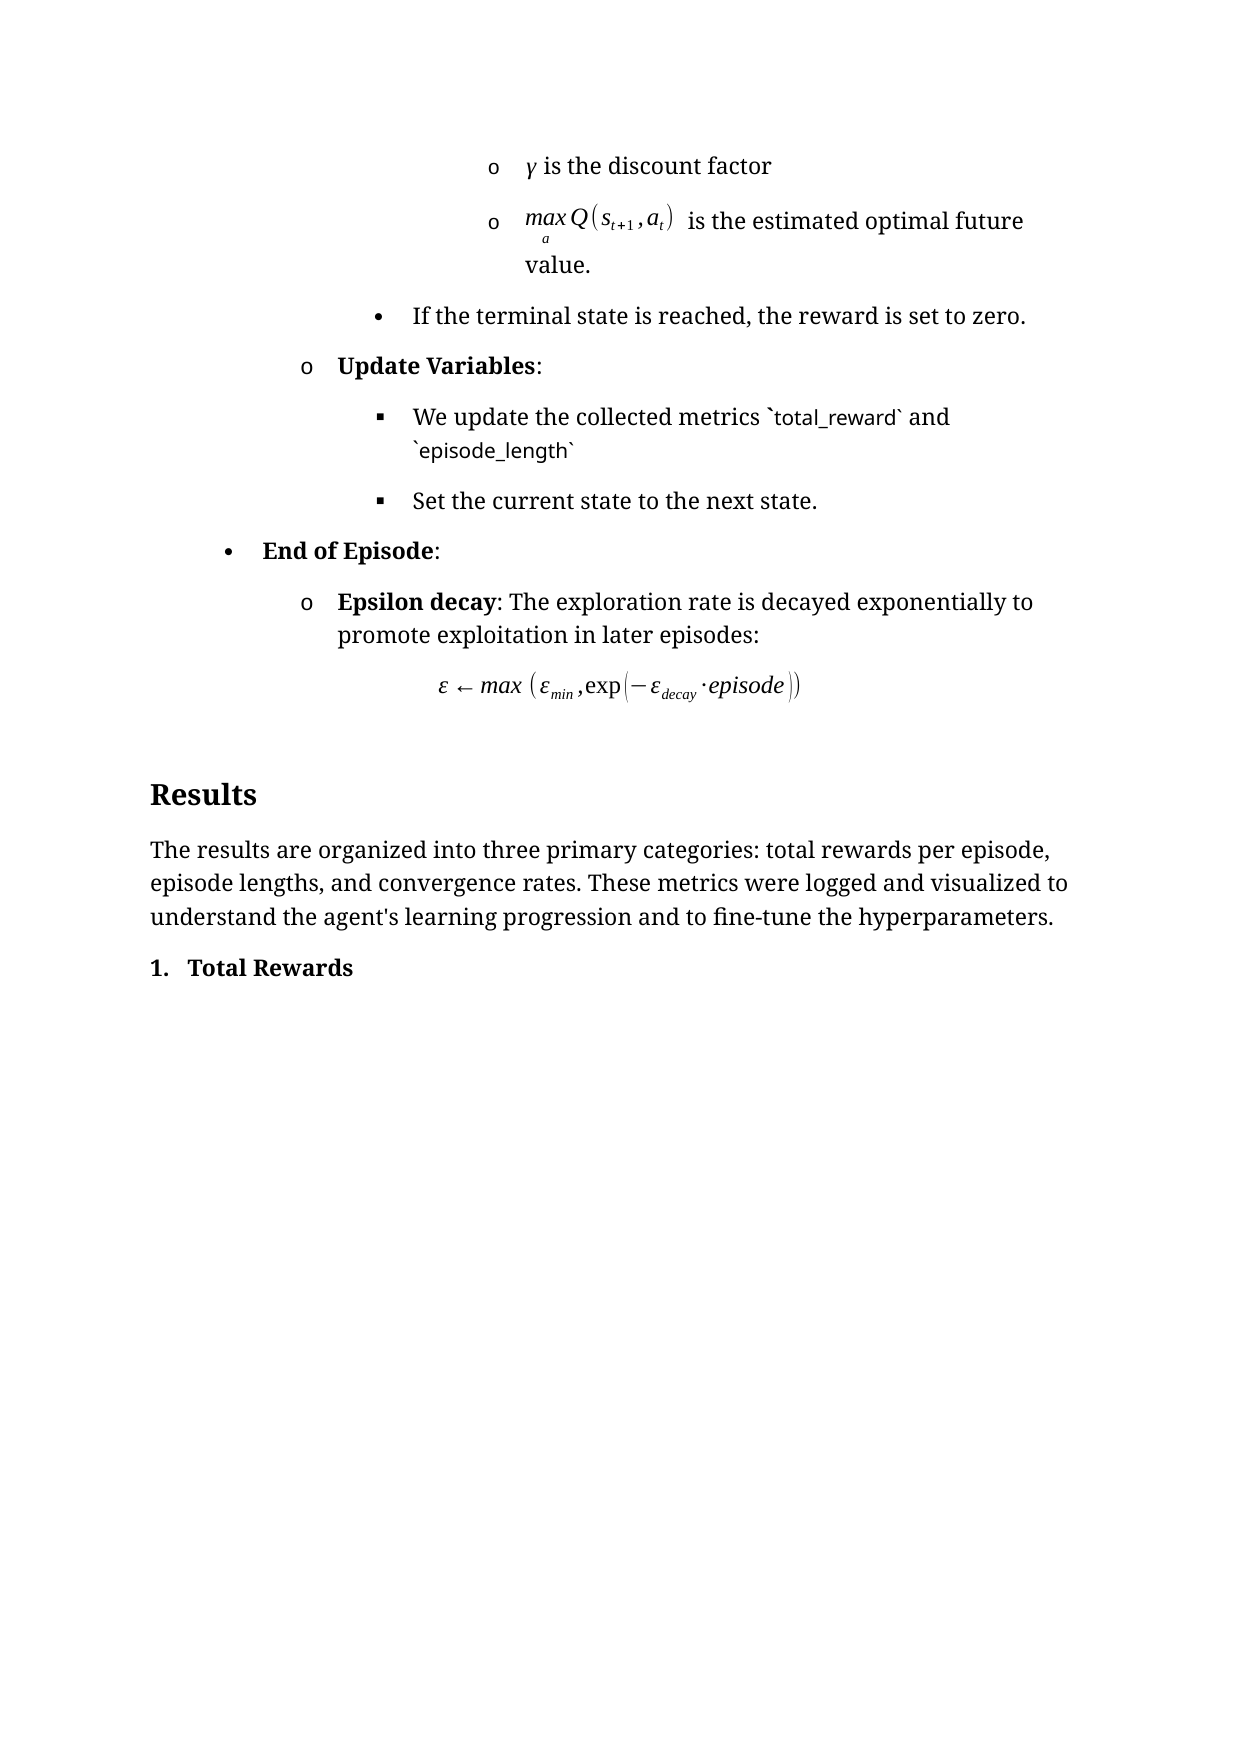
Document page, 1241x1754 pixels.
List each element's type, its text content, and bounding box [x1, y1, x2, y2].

text Results [150, 774, 1090, 814]
list We update the collected metrics `total_reward` and `episode_length` [375, 401, 1090, 466]
list is the discount factor [487, 150, 1090, 183]
list If the terminal state is reached, the reward is set to zero. [375, 299, 1090, 331]
list Update Variables: [300, 350, 1090, 381]
list Set the current state to the next state. [375, 485, 1090, 516]
list Total Rewards [150, 951, 1090, 983]
list is the estimated optimal future value. [487, 202, 1090, 280]
list End of Episode: [225, 535, 1090, 566]
text The results are organized into three primary categories: total rewards per episode, episode lengths, and convergence rates. These metrics were logged and visualized to understand the agent's learning progression and to fine-tune the hyperparameters. [150, 833, 1090, 932]
list Epsilon decay: The exploration rate is decayed exponentially to promote exploitation in later episodes: [300, 586, 1090, 651]
